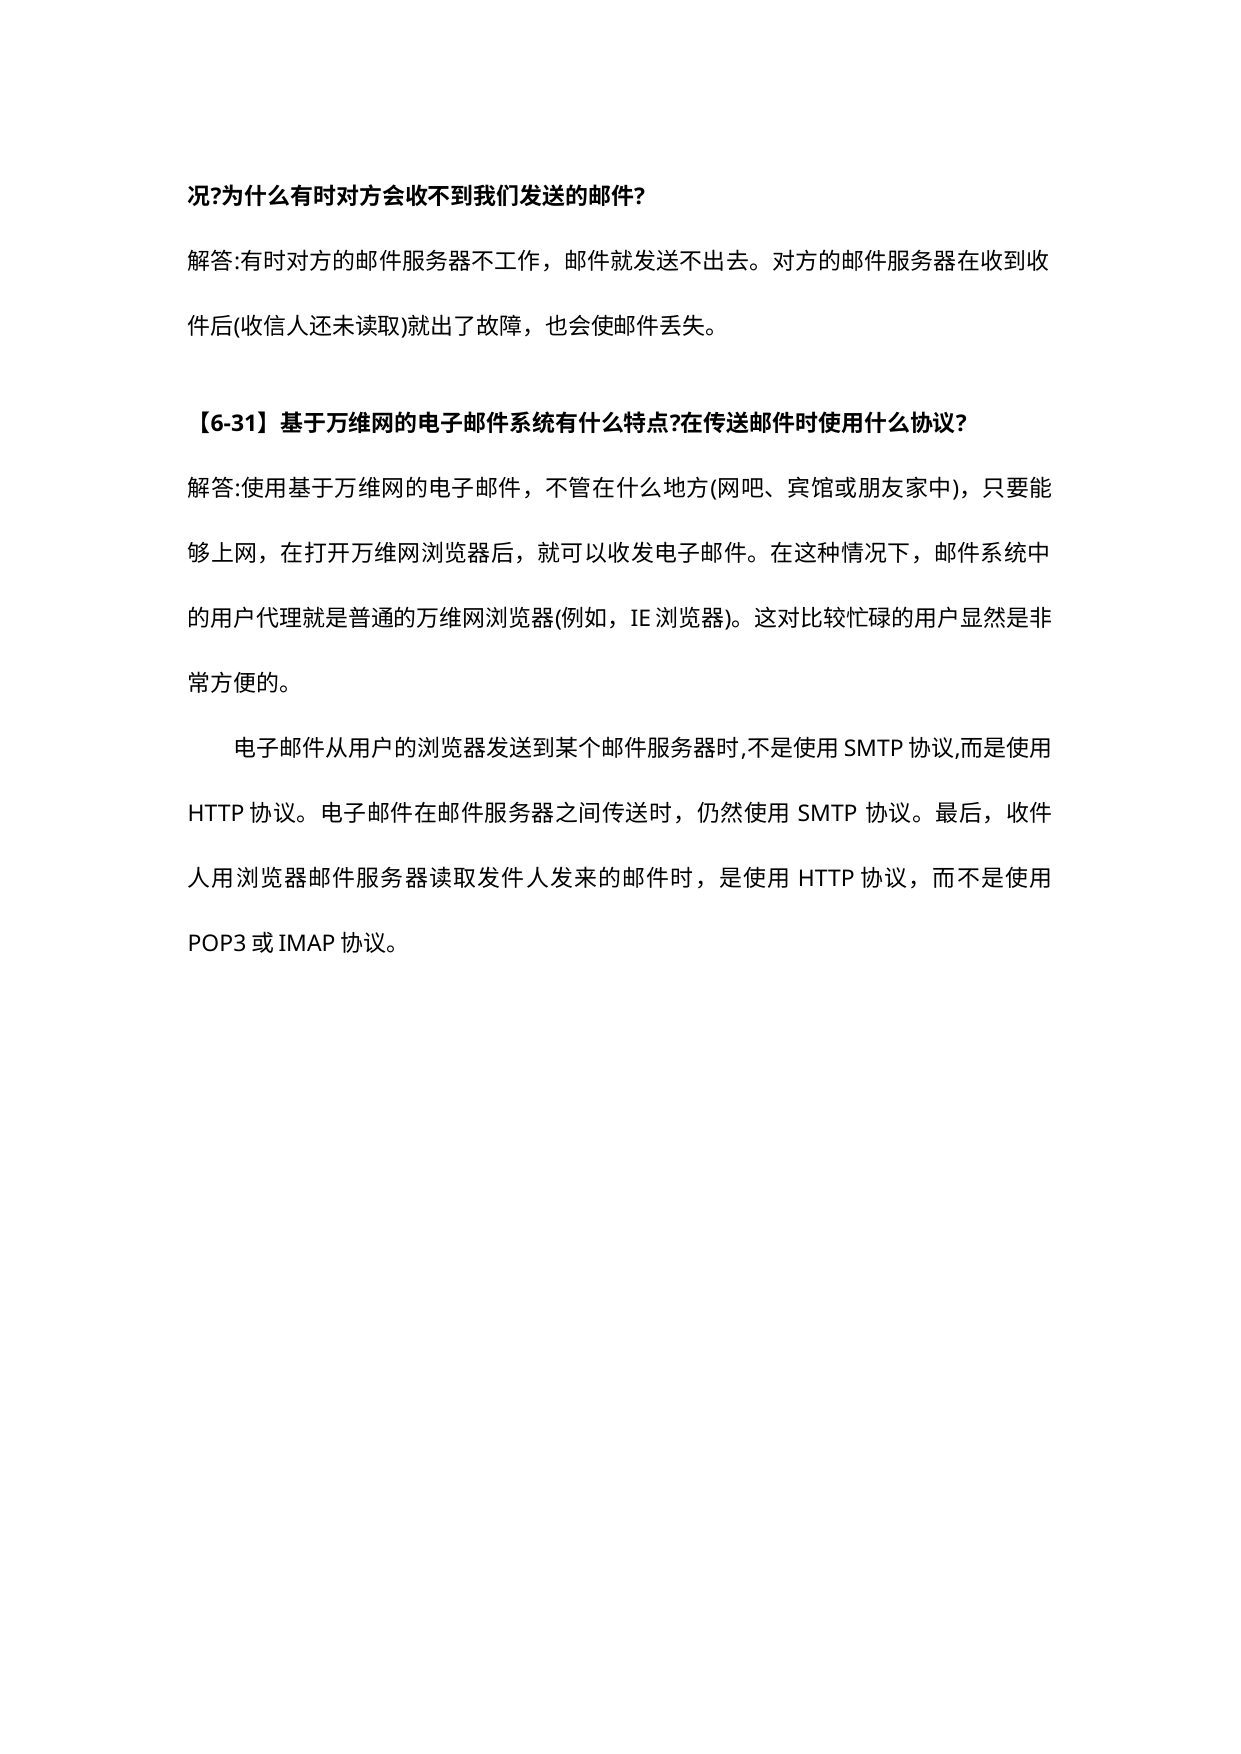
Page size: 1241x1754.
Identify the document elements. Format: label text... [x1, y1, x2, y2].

text 解答:使用基于万维网的电子邮件，不管在什么地方(网吧、宾馆或朋友家中)，只要能够上网，在打开万维网浏览器后，就可以收发电子邮件。在这种情况下，邮件系统中的用户代理就是普通的万维网浏览器(例如，IE浏览器)。这对比较忙碌的用户显然是非常方便的。 [187, 454, 1053, 714]
text 解答:有时对方的邮件服务器不工作，邮件就发送不出去。对方的邮件服务器在收到收件后(收信人还未读取)就出了故障，也会使邮件丢失。 [187, 227, 1053, 357]
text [187, 162, 1053, 227]
text 电子邮件从用户的浏览器发送到某个邮件服务器时,不是使用SMTP协议,而是使用HTTP协议。电子邮件在邮件服务器之间传送时，仍然使用 SMTP 协议。最后，收件人用浏览器邮件服务器读取发件人发来的邮件时，是使用HTTP协议，而不是使用POP3或IMAP协议。 [187, 714, 1053, 974]
text 【6-31】基于万维网的电子邮件系统有什么特点?在传送邮件时使用什么协议? [187, 389, 1053, 454]
